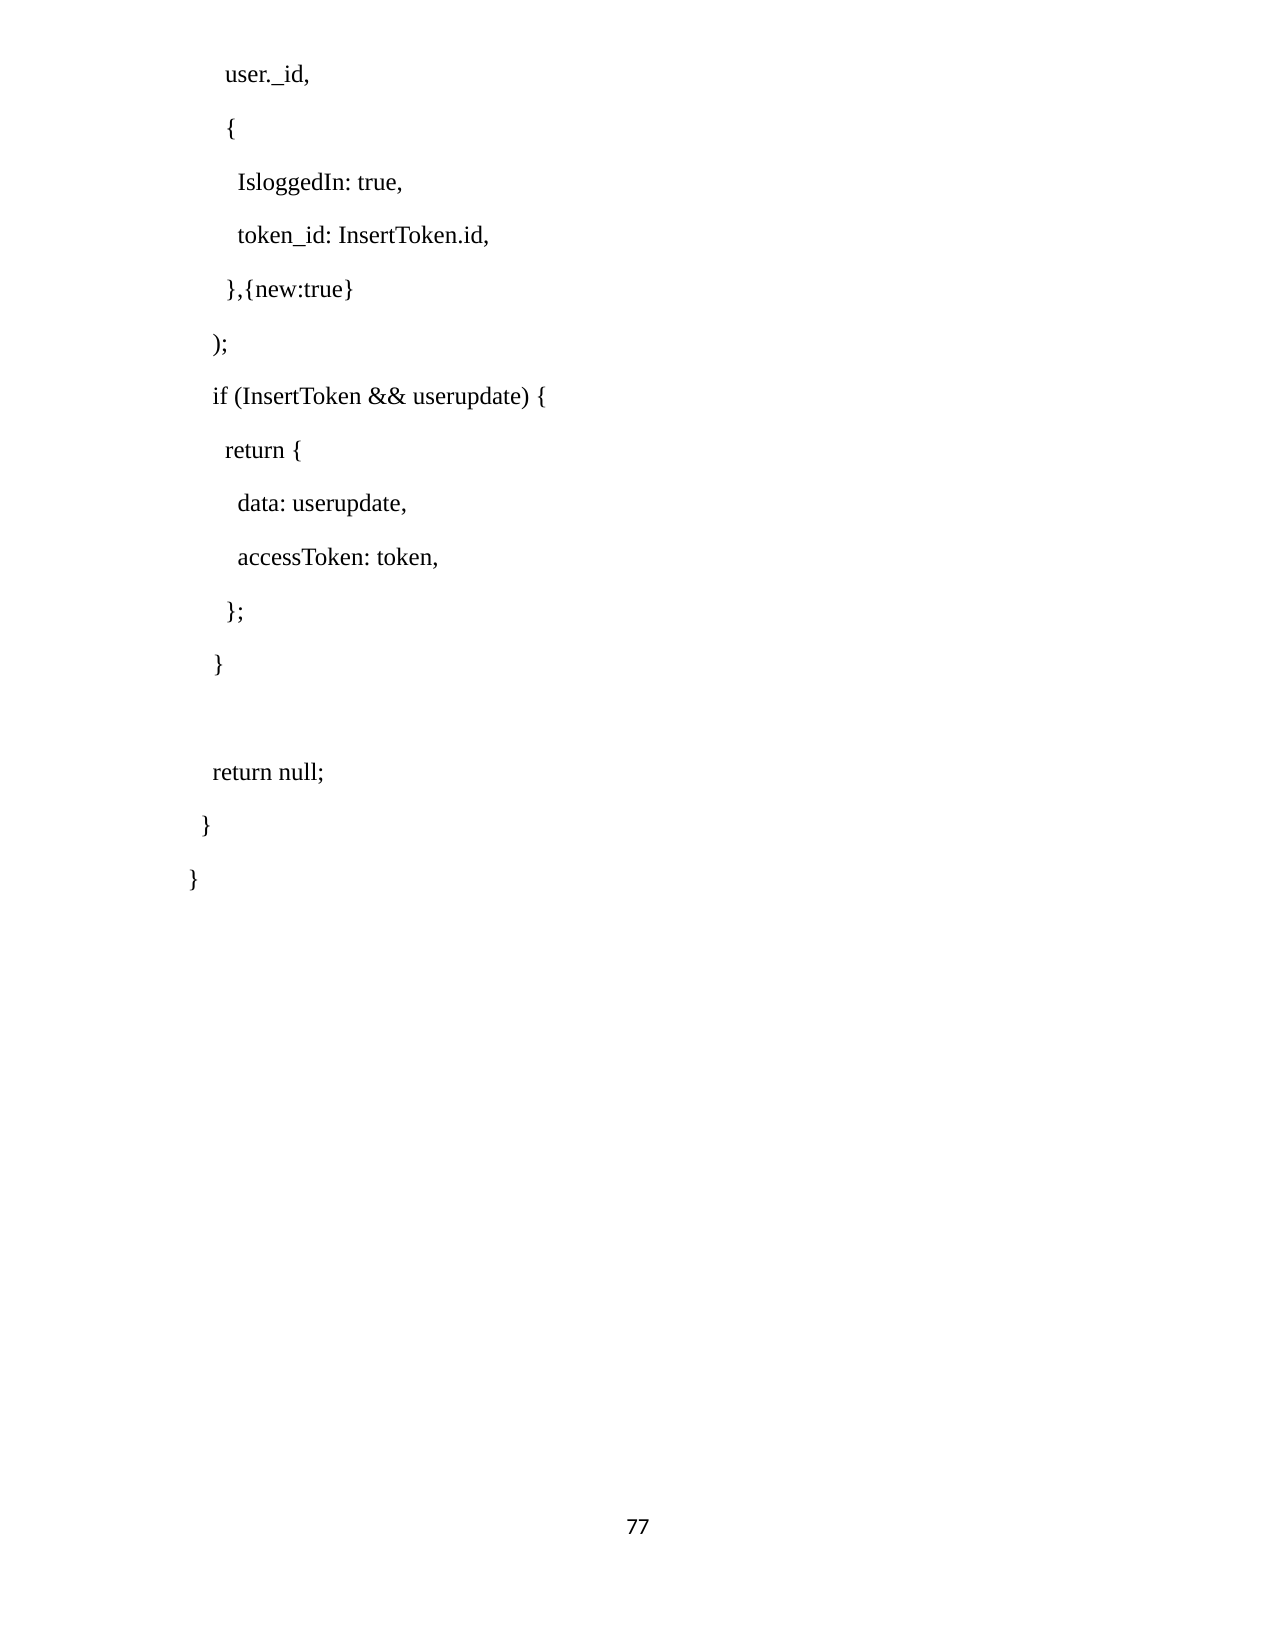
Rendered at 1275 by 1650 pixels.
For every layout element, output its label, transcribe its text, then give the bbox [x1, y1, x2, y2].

text return { [187, 435, 1090, 464]
text user._id, [187, 59, 1090, 88]
text accessToken: token, [187, 542, 1090, 571]
text },{new:true} [187, 274, 1090, 303]
text ); [187, 328, 1090, 356]
text } [187, 864, 1090, 893]
text { [187, 113, 1090, 142]
text } [187, 810, 1090, 839]
text data: userupdate, [187, 488, 1090, 517]
text token_id: InsertToken.id, [187, 220, 1090, 249]
text }; [187, 596, 1090, 624]
text return null; [187, 757, 1090, 786]
text } [187, 649, 1090, 678]
text IsloggedIn: true, [187, 167, 1090, 195]
text if (InsertToken && userupdate) { [187, 381, 1090, 410]
